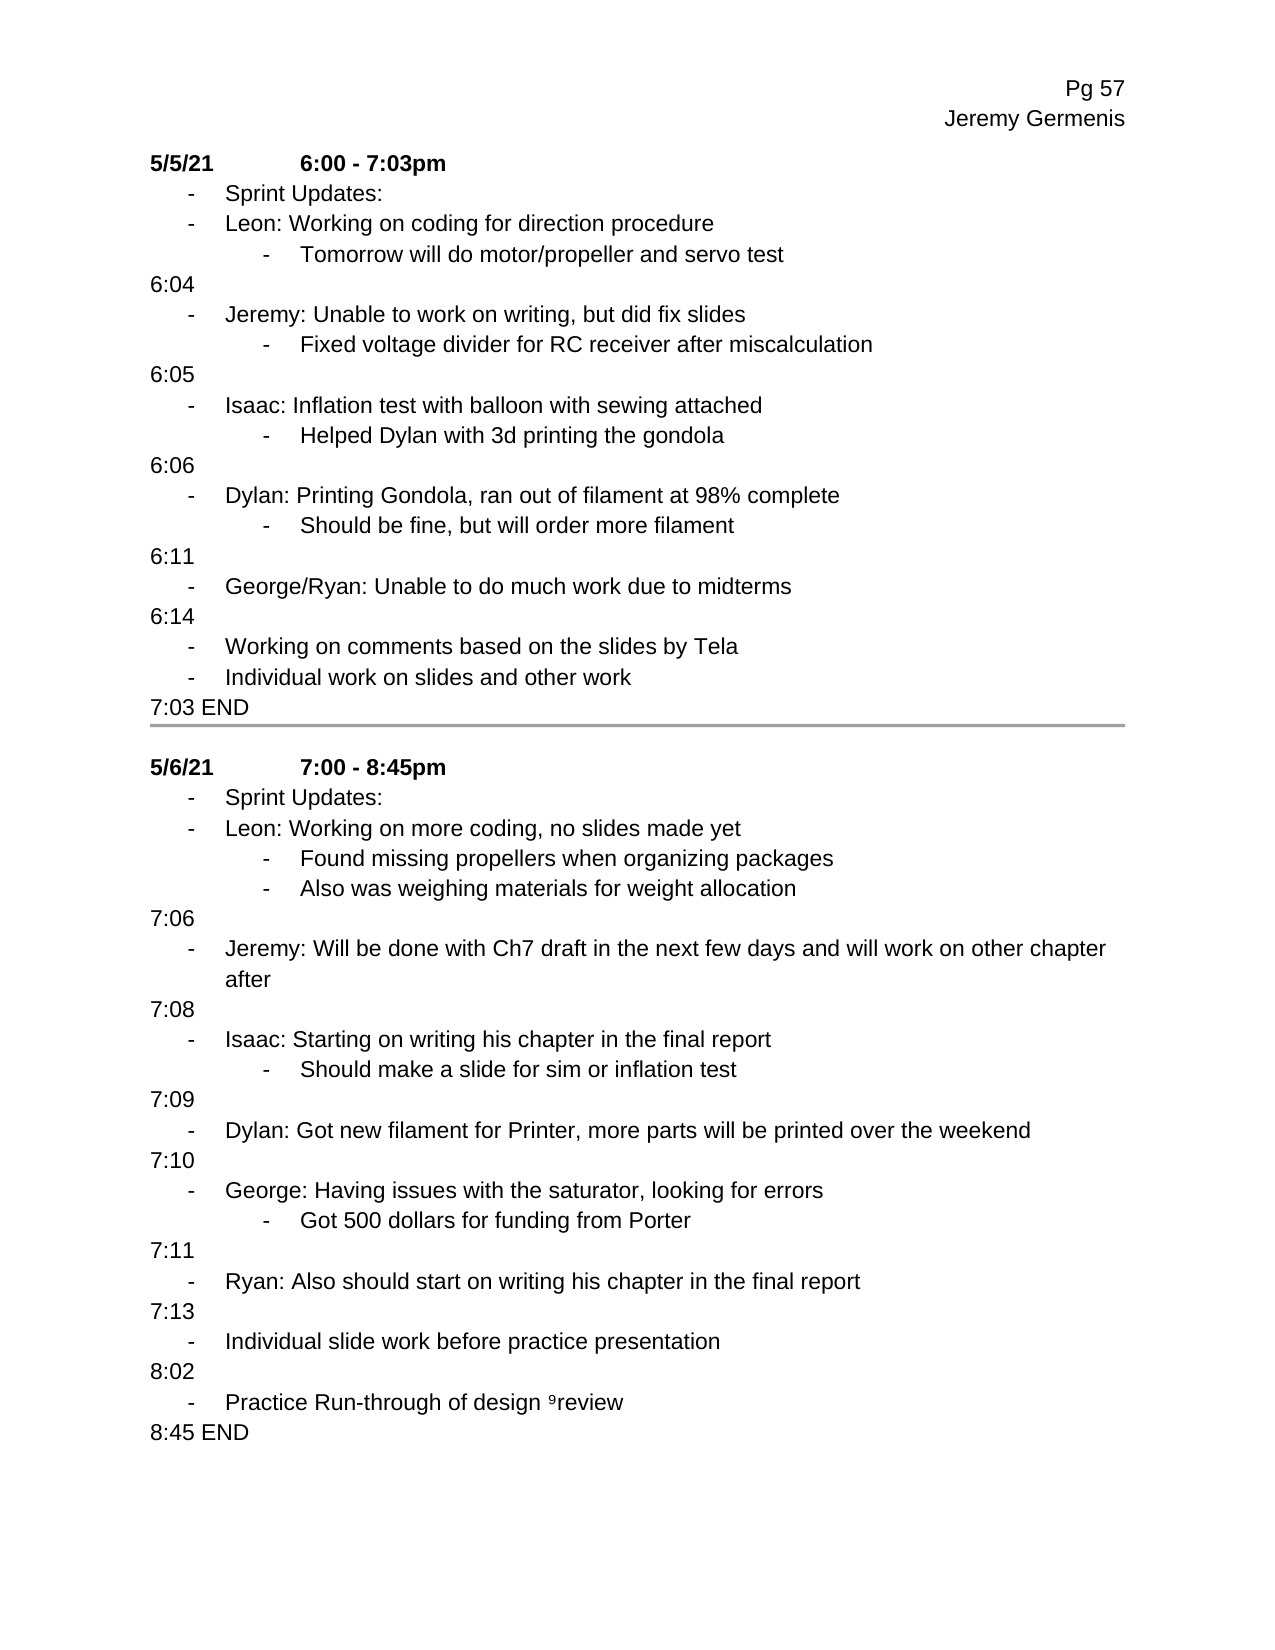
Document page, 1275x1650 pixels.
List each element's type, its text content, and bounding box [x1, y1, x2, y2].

text 5/5/21 6:00 - 7:03pm [150, 150, 1125, 176]
text 6:11 [150, 543, 1125, 569]
text 6:14 [150, 603, 1125, 629]
text 7:11 [150, 1237, 1125, 1264]
list Dylan: Got new filament for Printer, more parts will be printed over the weekend [187, 1117, 1125, 1143]
list Individual slide work before practice presentation [187, 1328, 1125, 1354]
list Practice Run-through of design ⁹review [187, 1388, 1125, 1415]
text 7:09 [150, 1086, 1125, 1113]
text 7:10 [150, 1147, 1125, 1173]
text 8:45 END [150, 1419, 1125, 1445]
list Should make a slide for sim or inflation test [262, 1056, 1125, 1083]
list Jeremy: Will be done with Ch7 draft in the next few days and will work on other chapter after [187, 935, 1125, 992]
list Tomorrow will do motor/propeller and servo test [262, 241, 1125, 267]
list Helped Dylan with 3d printing the gondola [262, 422, 1125, 448]
list George/Ryan: Unable to do much work due to midterms [187, 573, 1125, 599]
list Sprint Updates: [187, 784, 1125, 811]
list Found missing propellers when organizing packages [262, 845, 1125, 871]
list Isaac: Inflation test with balloon with sewing attached [187, 392, 1125, 418]
list Dylan: Printing Gondola, ran out of filament at 98% complete [187, 482, 1125, 509]
text 5/6/21 7:00 - 8:45pm [150, 754, 1125, 781]
text 7:13 [150, 1298, 1125, 1324]
list George: Having issues with the saturator, looking for errors [187, 1177, 1125, 1203]
text 6:04 [150, 271, 1125, 297]
list Ryan: Also should start on writing his chapter in the final report [187, 1268, 1125, 1294]
list Fixed voltage divider for RC receiver after miscalculation [262, 331, 1125, 358]
list Individual work on slides and other work [187, 663, 1125, 690]
list Got 500 dollars for funding from Porter [262, 1207, 1125, 1234]
text 7:06 [150, 905, 1125, 932]
list Jeremy: Unable to work on writing, but did fix slides [187, 301, 1125, 327]
text 7:08 [150, 996, 1125, 1022]
list Leon: Working on more coding, no slides made yet [187, 814, 1125, 841]
list Should be fine, but will order more filament [262, 512, 1125, 539]
text 8:02 [150, 1358, 1125, 1385]
text 7:03 END [150, 694, 1125, 720]
list Working on comments based on the slides by Tela [187, 633, 1125, 660]
text 6:05 [150, 361, 1125, 388]
list Sprint Updates: [187, 180, 1125, 207]
list Leon: Working on coding for direction procedure [187, 210, 1125, 237]
text 6:06 [150, 452, 1125, 478]
list Isaac: Starting on writing his chapter in the final report [187, 1026, 1125, 1052]
list Also was weighing materials for weight allocation [262, 875, 1125, 901]
